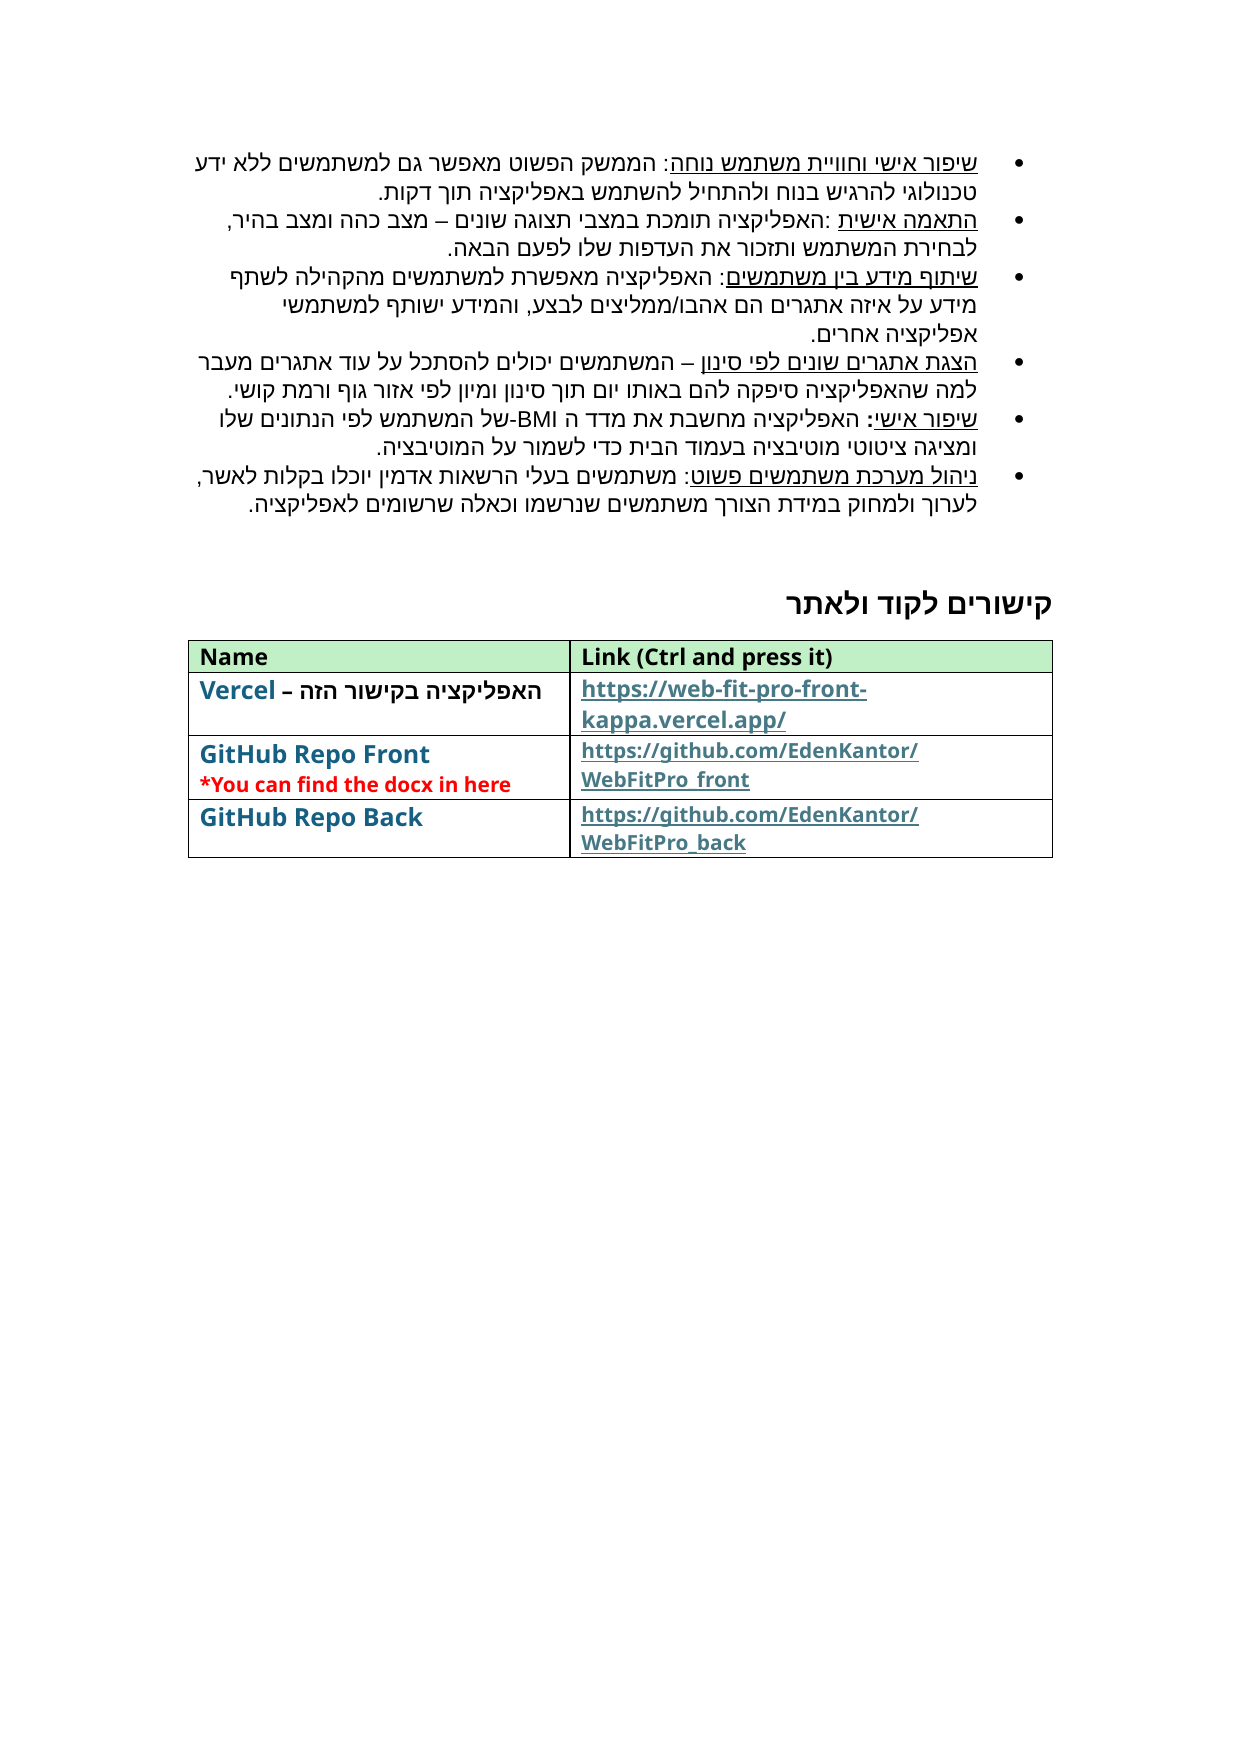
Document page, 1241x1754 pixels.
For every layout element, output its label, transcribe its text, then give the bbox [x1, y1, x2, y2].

list שיפור אישי וחוויית משתמש נוחה: הממשק הפשוט מאפשר גם למשתמשים ללא ידע טכנולוגי להרגיש בנוח ולהתחיל להשתמש באפליקציה תוך דקות. [187, 150, 1015, 205]
list שיפור אישי: האפליקציה מחשבת את מדד ה BMI-של המשתמש לפי הנתונים שלו ומציגה ציטוטי מוטיבציה בעמוד הבית כדי לשמור על המוטיבציה. [187, 406, 1015, 461]
list התאמה אישית :האפליקציה תומכת במצבי תצוגה שונים – מצב כהה ומצב בהיר, לבחירת המשתמש ותזכור את העדפות שלו לפעם הבאה. [187, 207, 1015, 262]
table_cell https://github.com/EdenKantor/WebFitPro_front [571, 736, 1052, 799]
table_cell https://web-fit-pro-front-kappa.vercel.app/ [571, 673, 1052, 735]
table_header Name [189, 641, 569, 672]
list שיתוף מידע בין משתמשים: האפליקציה מאפשרת למשתמשים מהקהילה לשתף מידע על איזה אתגרים הם אהבו/ממליצים לבצע, והמידע ישותף למשתמשי אפליקציה אחרים. [187, 264, 1015, 347]
table_cell Vercel – האפליקציה בקישור הזה [189, 673, 569, 735]
table_cell https://github.com/EdenKantor/WebFitPro_back [571, 800, 1052, 857]
table_cell GitHub Repo Back [189, 800, 569, 857]
text קישורים לקוד ולאתר [187, 587, 1053, 620]
table_cell GitHub Repo Front *You can find the docx in here [189, 736, 569, 799]
table_header Link (Ctrl and press it) [571, 641, 1052, 672]
list הצגת אתגרים שונים לפי סינון – המשתמשים יכולים להסתכל על עוד אתגרים מעבר למה שהאפליקציה סיפקה להם באותו יום תוך סינון ומיון לפי אזור גוף ורמת קושי. [187, 349, 1015, 404]
list ניהול מערכת משתמשים פשוט: משתמשים בעלי הרשאות אדמין יוכלו בקלות לאשר, לערוך ולמחוק במידת הצורך משתמשים שנרשמו וכאלה שרשומים לאפליקציה. [187, 463, 1015, 518]
